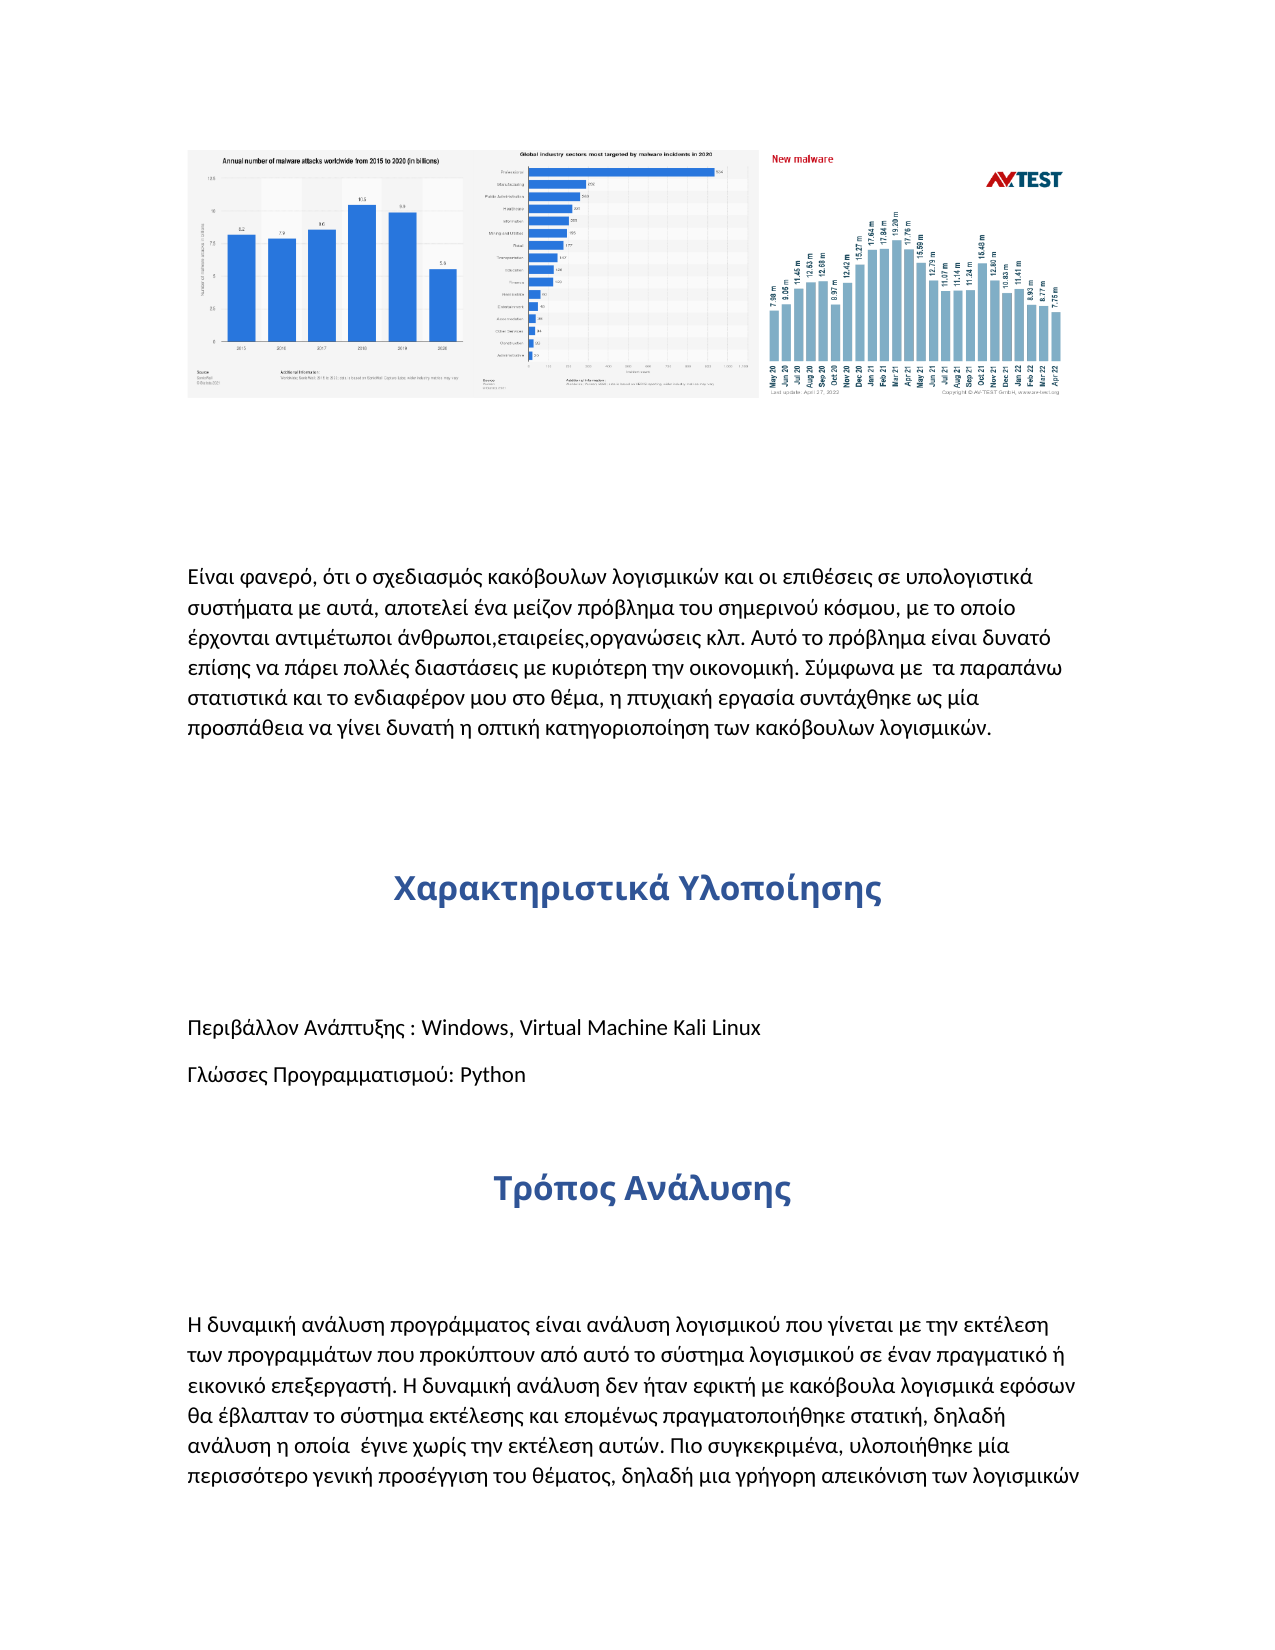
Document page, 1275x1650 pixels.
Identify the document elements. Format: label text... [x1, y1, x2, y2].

subtitle Τρόπος Ανάλυσης [187, 1165, 1087, 1210]
text Περιβάλλον Ανάπτυξης : Windows, Virtual Machine Kali Linux [187, 1013, 1087, 1041]
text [187, 1310, 1087, 1489]
text Γλώσσες Προγραμματισμού: Python [187, 1060, 1087, 1088]
text Είναι φανερό, ότι ο σχεδιασμός κακόβουλων λογισμικών και οι επιθέσεις σε υπολογιστικά συστήματα με αυτά, αποτελεί ένα μείζον πρόβλημα του σημερινού κόσμου, με το οποίο έρχονται αντιμέτωποι άνθρωποι,εταιρείες,οργανώσεις κλπ. Αυτό το πρόβλημα είναι δυνατό επίσης να πάρει πολλές διαστάσεις με κυριότερη την οικονομική. Σύμφωνα με τα παραπάνω στατιστικά και το ενδιαφέρον μου στο θέμα, η πτυχιακή εργασία συντάχθηκε ως μία προσπάθεια να γίνει δυνατή η οπτική κατηγοριοποίηση των κακόβουλων λογισμικών. [187, 562, 1087, 741]
picture [187, 150, 1071, 398]
subtitle Χαρακτηριστικά Υλοποίησης [187, 865, 1087, 911]
